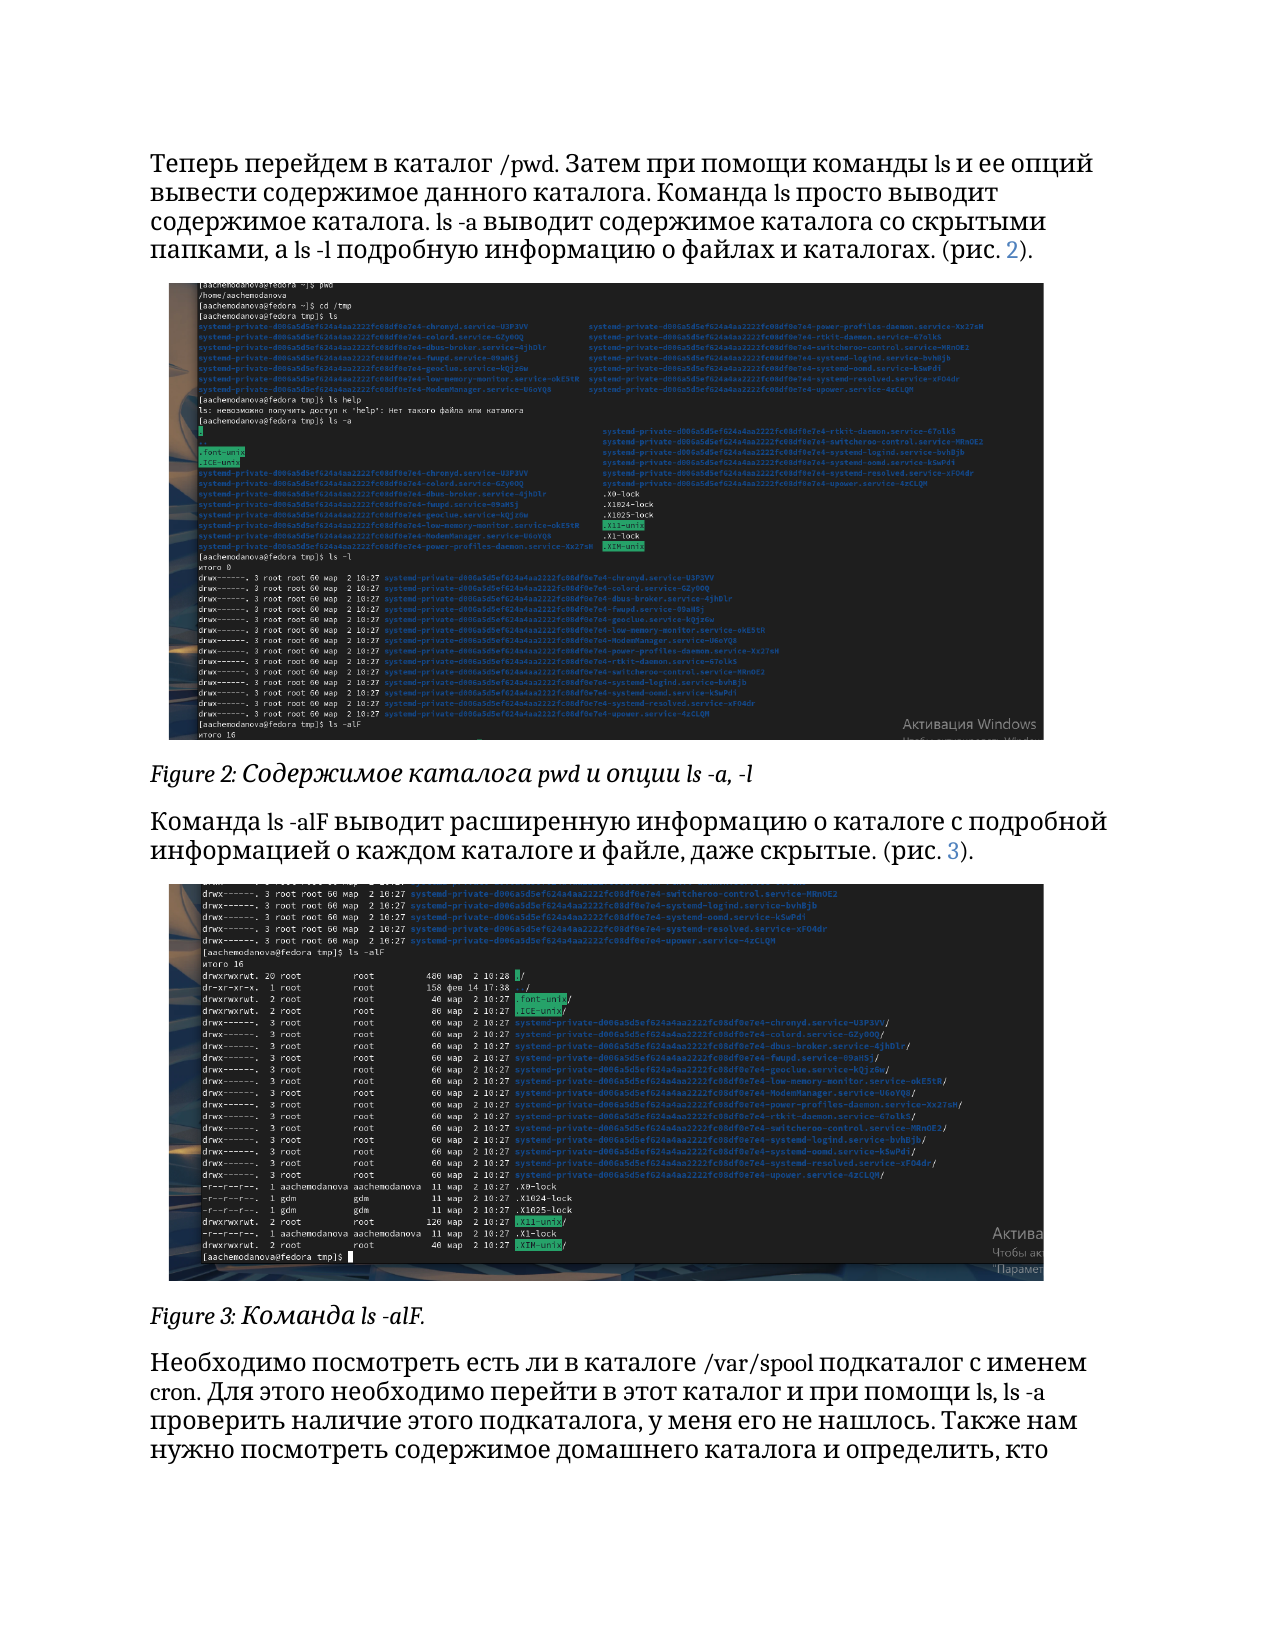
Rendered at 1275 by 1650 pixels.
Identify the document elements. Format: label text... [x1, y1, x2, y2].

text Figure 2: Содержимое каталога pwd и опции ls -a, -l [150, 760, 1125, 789]
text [150, 1349, 1125, 1464]
picture [168, 283, 1044, 740]
picture [168, 884, 1044, 1281]
text Команда ls -alF выводит расширенную информацию о каталоге с подробной информацией о каждом каталоге и файле, даже скрытые. (рис. 3). [150, 808, 1125, 865]
text Теперь перейдем в каталог /pwd. Затем при помощи команды ls и ее опций вывести содержимое данного каталога. Команда ls просто выводит содержимое каталога. ls -a выводит содержимое каталога со скрытыми папками, а ls -l подробную информацию о файлах и каталогах. (рис. 2). [150, 150, 1125, 265]
text Figure 3: Команда ls -alF. [150, 1302, 1125, 1331]
